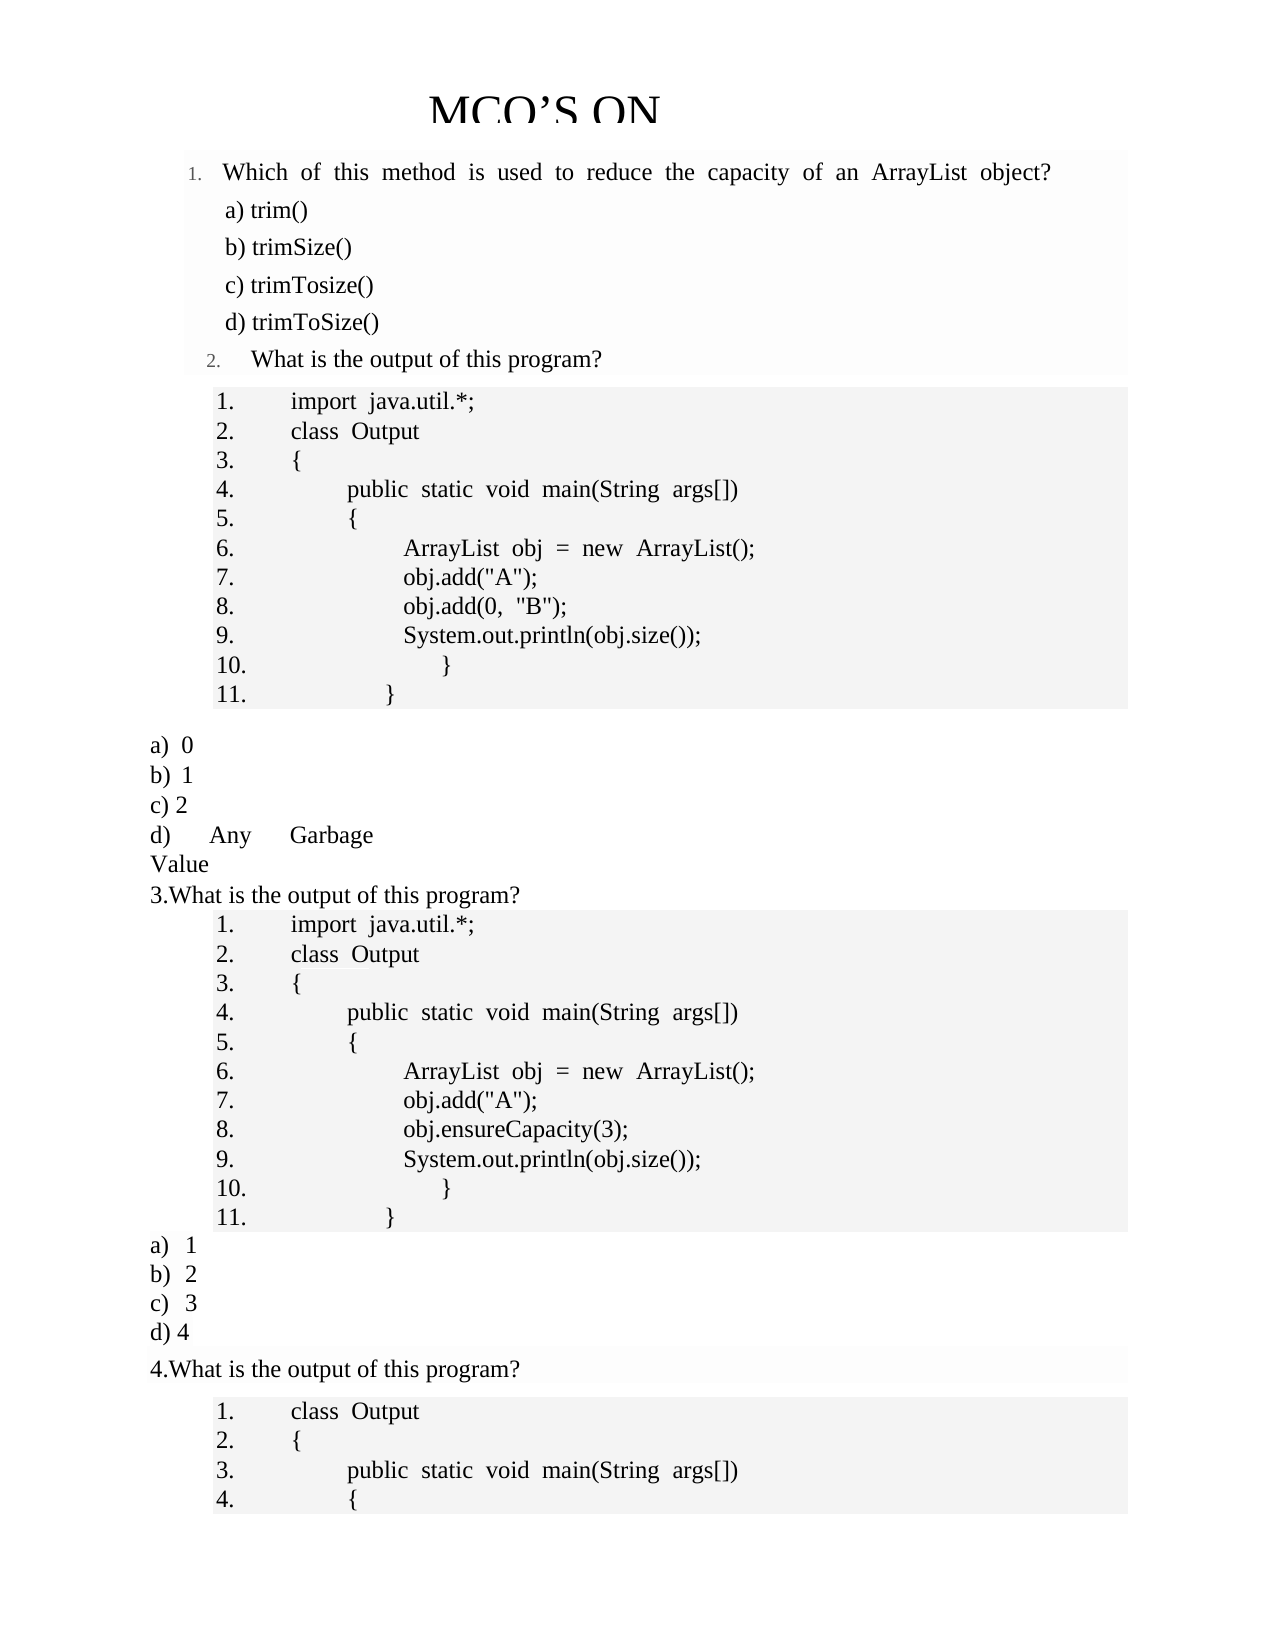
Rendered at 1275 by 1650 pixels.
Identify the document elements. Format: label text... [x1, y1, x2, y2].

text 5. { [216, 503, 1135, 532]
text 1. import java.util.*; [216, 909, 1135, 938]
text 2. What is the output of this program? [183, 344, 625, 373]
text b) trimSize() [225, 232, 1135, 261]
text d) trimToSize() [225, 307, 1135, 336]
text 10. } [216, 650, 1135, 679]
text a) 0 b) 1 c) 2 [150, 730, 193, 819]
text 11. } [216, 1202, 1135, 1229]
text c) trimTosize() [225, 270, 1135, 298]
text 5. { [216, 1027, 1135, 1055]
text 3. public static void main(String args[]) [216, 1455, 1135, 1483]
text 11. } [216, 679, 1135, 708]
text 3. { [216, 968, 1135, 997]
text 4. { [216, 1484, 1135, 1513]
text a) trim() [225, 195, 1135, 223]
text 6. ArrayList obj = new ArrayList(); [216, 1056, 1135, 1085]
text 4. public static void main(String args[]) [216, 997, 1135, 1026]
text 2. class Output [216, 416, 1135, 444]
text 8. obj.ensureCapacity(3); [216, 1114, 1135, 1143]
text 1. import java.util.*; [216, 386, 1135, 415]
text d) Any Garbage Value [150, 820, 373, 878]
text 1. class Output [216, 1396, 1135, 1425]
text 7. obj.add("A"); [216, 1085, 1135, 1114]
text 4. public static void main(String args[]) [216, 474, 1135, 503]
text 9. System.out.println(obj.size()); [216, 621, 1135, 649]
text 6. ArrayList obj = new ArrayList(); [216, 533, 1135, 562]
text 9. System.out.println(obj.size()); [216, 1144, 1135, 1172]
text a) 1 b) 2 c) 3 d) 4 [150, 1230, 197, 1345]
text 3.What is the output of this program? [150, 880, 561, 908]
text 10. } [216, 1173, 1135, 1202]
text 8. obj.add(0, "B"); [216, 591, 1135, 620]
text 2. class Output [216, 939, 1135, 967]
text 2. { [216, 1425, 1135, 1454]
text 1. Which of this method is used to reduce the capacity of an ArrayList object? [187, 157, 1135, 186]
text 3. { [216, 445, 1135, 474]
text 4.What is the output of this program? [150, 1354, 563, 1383]
text 7. obj.add("A"); [216, 562, 1135, 591]
